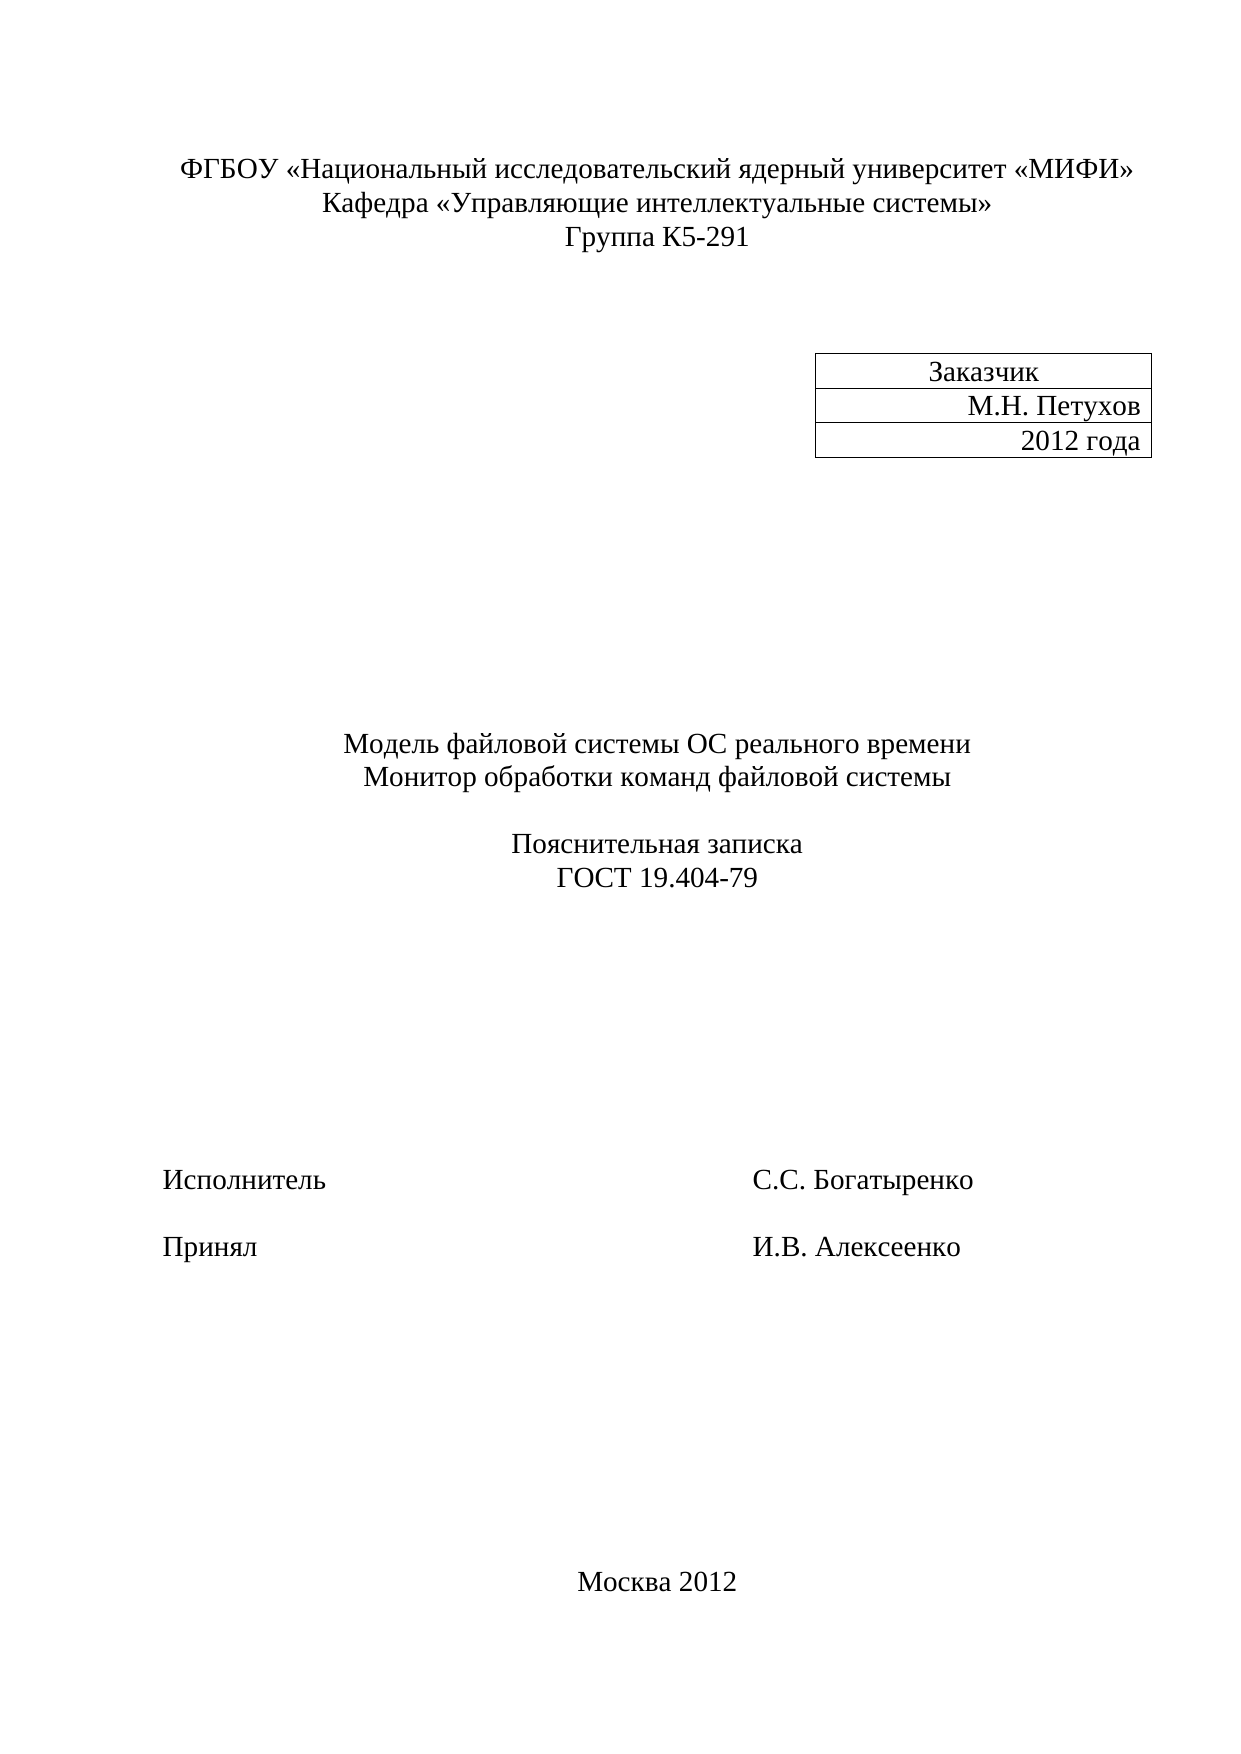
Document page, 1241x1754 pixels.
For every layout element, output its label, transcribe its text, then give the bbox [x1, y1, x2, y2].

text Пояснительная записка [162, 827, 1152, 860]
text Модель файловой системы ОС реального времени [162, 726, 1152, 759]
table_header Заказчик [816, 354, 1151, 387]
table_cell 2012 года [816, 423, 1151, 457]
text Москва 2012 [162, 1564, 1152, 1598]
text Исполнитель С.С. Богатыренко [162, 1162, 1152, 1196]
text Кафедра «Управляющие интеллектуальные системы» [162, 185, 1152, 219]
text Группа К5-291 [162, 219, 1152, 252]
text ФГБОУ «Национальный исследовательский ядерный университет «МИФИ» [162, 152, 1152, 185]
text Монитор обработки команд файловой системы [162, 759, 1152, 793]
text Принял И.В. Алексеенко [162, 1229, 1152, 1263]
table_cell М.Н. Петухов [816, 389, 1151, 422]
text ГОСТ 19.404-79 [162, 860, 1152, 894]
